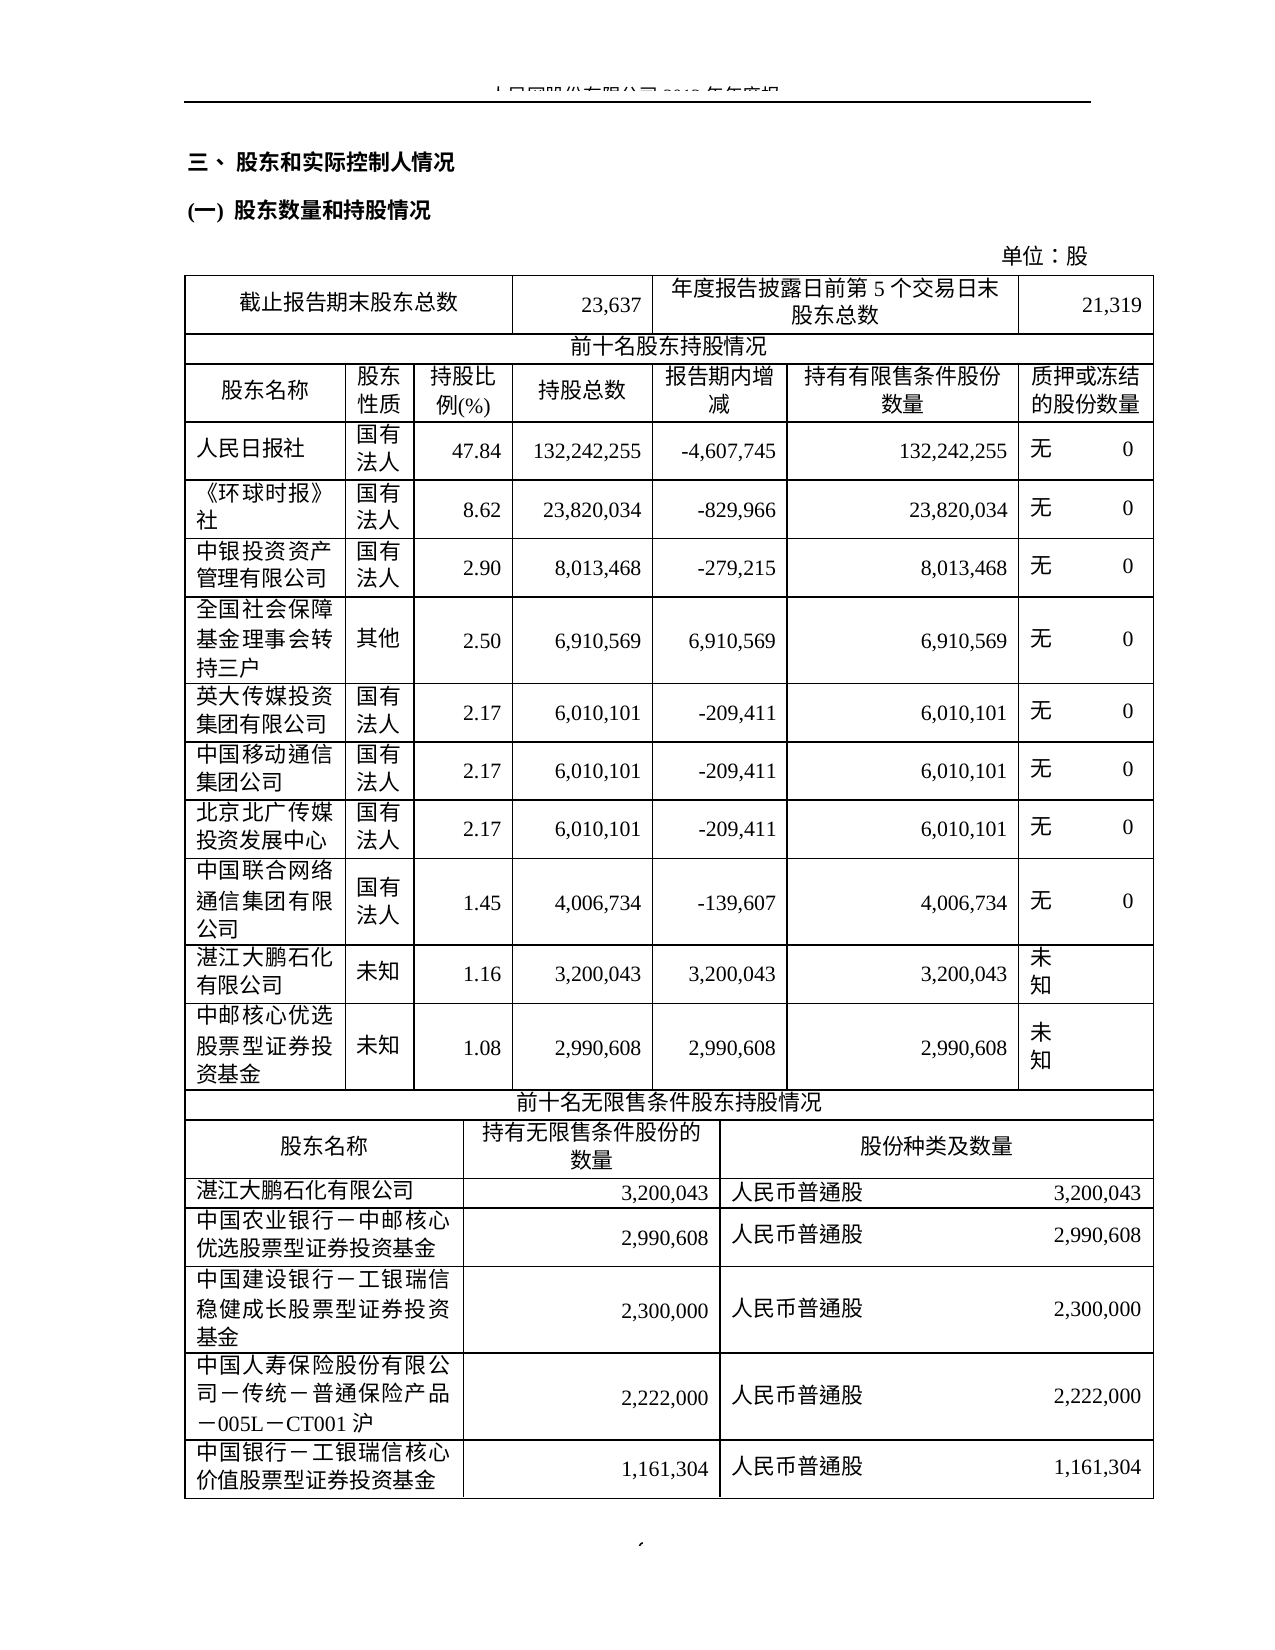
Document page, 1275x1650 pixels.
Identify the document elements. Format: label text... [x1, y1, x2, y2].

table_cell 中国银行－工银瑞信核心 价值股票型证券投资基金 [186, 1441, 463, 1497]
table_cell -279,215 [653, 539, 786, 596]
table_cell 3,200,043 [653, 946, 786, 1002]
table_cell 国有 法人 [346, 801, 413, 857]
table_cell 中国联合网络 通信集团有限 公司 [186, 859, 345, 944]
table_cell 持有无限售条件股份的 数量 [464, 1121, 719, 1177]
table_cell 北京北广传媒 投资发展中心 [186, 801, 345, 857]
table_cell 未知 [346, 946, 413, 1002]
table_cell 持股总数 [513, 365, 652, 421]
table_cell 中国人寿保险股份有限公 司－传统－普通保险产品 －005L－CT001 沪 [186, 1354, 463, 1439]
table_cell 中国移动通信 集团公司 [186, 743, 345, 799]
table_cell 国有 法人 [346, 539, 413, 596]
table_cell 持有有限售条件股份 数量 [788, 365, 1018, 421]
table_cell 中银投资资产 管理有限公司 [186, 539, 345, 596]
table_cell 1.08 [415, 1004, 512, 1089]
table_cell 2.17 [415, 743, 512, 799]
table_cell 2.90 [415, 539, 512, 596]
table_cell 4,006,734 [788, 859, 1018, 944]
table_cell 6,010,101 [513, 743, 652, 799]
table_cell -209,411 [653, 684, 786, 741]
table_cell 无 0 [1019, 859, 1153, 944]
table_cell 6,010,101 [788, 684, 1018, 741]
table_cell 2.17 [415, 684, 512, 741]
table_cell 无 0 [1019, 684, 1153, 741]
table_cell 8,013,468 [788, 539, 1018, 596]
table_cell 未知 [346, 1004, 413, 1089]
table_cell 报告期内增 减 [653, 365, 786, 421]
table_cell 2,222,000 [464, 1354, 719, 1439]
table_cell 6,010,101 [513, 684, 652, 741]
table_cell -209,411 [653, 801, 786, 857]
table_cell 国有 法人 [346, 481, 413, 538]
table_cell 《环球时报》 社 [186, 481, 345, 538]
table_cell 47.84 [415, 423, 512, 479]
table_cell 2,990,608 [788, 1004, 1018, 1089]
table_cell 湛江大鹏石化 有限公司 [186, 946, 345, 1002]
table_cell 人民币普通股 3,200,043 [721, 1179, 1153, 1207]
table_cell 无 0 [1019, 801, 1153, 857]
table_cell -139,607 [653, 859, 786, 944]
table_cell 6,910,569 [653, 598, 786, 683]
text (一) 股东数量和持股情况 [187, 195, 1100, 224]
table_cell 中邮核心优选 股票型证券投 资基金 [186, 1004, 345, 1089]
table_cell 股份种类及数量 [721, 1121, 1153, 1177]
table_cell 全国社会保障 基金理事会转 持三户 [186, 598, 345, 683]
table_cell 2,990,608 [513, 1004, 652, 1089]
table_cell 国有 法人 [346, 743, 413, 799]
table_cell 2.50 [415, 598, 512, 683]
table_cell 132,242,255 [788, 423, 1018, 479]
table_cell 无 0 [1019, 423, 1153, 479]
table_cell -829,966 [653, 481, 786, 538]
table_cell 无 0 [1019, 598, 1153, 683]
table_cell 持股比 例(%) [415, 365, 512, 421]
table_cell 无 0 [1019, 481, 1153, 538]
table_cell 2,300,000 [464, 1267, 719, 1352]
table_cell 1.45 [415, 859, 512, 944]
table_cell 3,200,043 [788, 946, 1018, 1002]
table_cell 1,161,304 [464, 1441, 719, 1497]
table_cell 23,820,034 [788, 481, 1018, 538]
table_cell 8.62 [415, 481, 512, 538]
text 单位：股 [173, 241, 1088, 271]
table_cell 人民币普通股 2,300,000 [721, 1267, 1153, 1352]
table_cell 人民币普通股 1,161,304 [721, 1441, 1153, 1497]
table_cell 8,013,468 [513, 539, 652, 596]
table_header 年度报告披露日前第 5 个交易日末 股东总数 [653, 276, 1018, 333]
table_cell 股东名称 [186, 1121, 463, 1177]
table_cell 湛江大鹏石化有限公司 [186, 1179, 463, 1207]
table_cell 国有 法人 [346, 684, 413, 741]
table_cell 中国农业银行－中邮核心 优选股票型证券投资基金 [186, 1209, 463, 1266]
table_cell 中国建设银行－工银瑞信 稳健成长股票型证券投资 基金 [186, 1267, 463, 1352]
table_cell 6,010,101 [513, 801, 652, 857]
subtitle 三、 股东和实际控制人情况 [187, 147, 1100, 177]
table_cell 人民日报社 [186, 423, 345, 479]
table_cell 无 0 [1019, 539, 1153, 596]
table_cell 6,910,569 [788, 598, 1018, 683]
table_cell 质押或冻结 的股份数量 [1019, 365, 1153, 421]
table_cell 2,990,608 [464, 1209, 719, 1266]
table_cell 其他 [346, 598, 413, 683]
table_cell 股东名称 [186, 365, 345, 421]
table_cell 英大传媒投资 集团有限公司 [186, 684, 345, 741]
table_cell 股东 性质 [346, 365, 413, 421]
table_header 23,637 [513, 276, 652, 333]
table_cell 1.16 [415, 946, 512, 1002]
table_cell 2.17 [415, 801, 512, 857]
table_cell 前十名无限售条件股东持股情况 [186, 1091, 1153, 1119]
table_header 21,319 [1019, 276, 1153, 333]
table_cell -209,411 [653, 743, 786, 799]
table_cell 未 知 [1019, 1004, 1153, 1089]
table_cell 3,200,043 [513, 946, 652, 1002]
table_cell 6,010,101 [788, 743, 1018, 799]
table_cell 未 知 [1019, 946, 1153, 1002]
table_cell 无 0 [1019, 743, 1153, 799]
table_cell 23,820,034 [513, 481, 652, 538]
table_cell 前十名股东持股情况 [186, 335, 1153, 363]
table_cell 6,010,101 [788, 801, 1018, 857]
table_cell 人民币普通股 2,222,000 [721, 1354, 1153, 1439]
table_cell 4,006,734 [513, 859, 652, 944]
table_cell 3,200,043 [464, 1179, 719, 1207]
table_cell 国有 法人 [346, 423, 413, 479]
table_cell 6,910,569 [513, 598, 652, 683]
table_cell 国有 法人 [346, 859, 413, 944]
table_cell 132,242,255 [513, 423, 652, 479]
table_cell 人民币普通股 2,990,608 [721, 1209, 1153, 1266]
table_cell -4,607,745 [653, 423, 786, 479]
table_cell 2,990,608 [653, 1004, 786, 1089]
table_header 截止报告期末股东总数 [186, 276, 512, 333]
